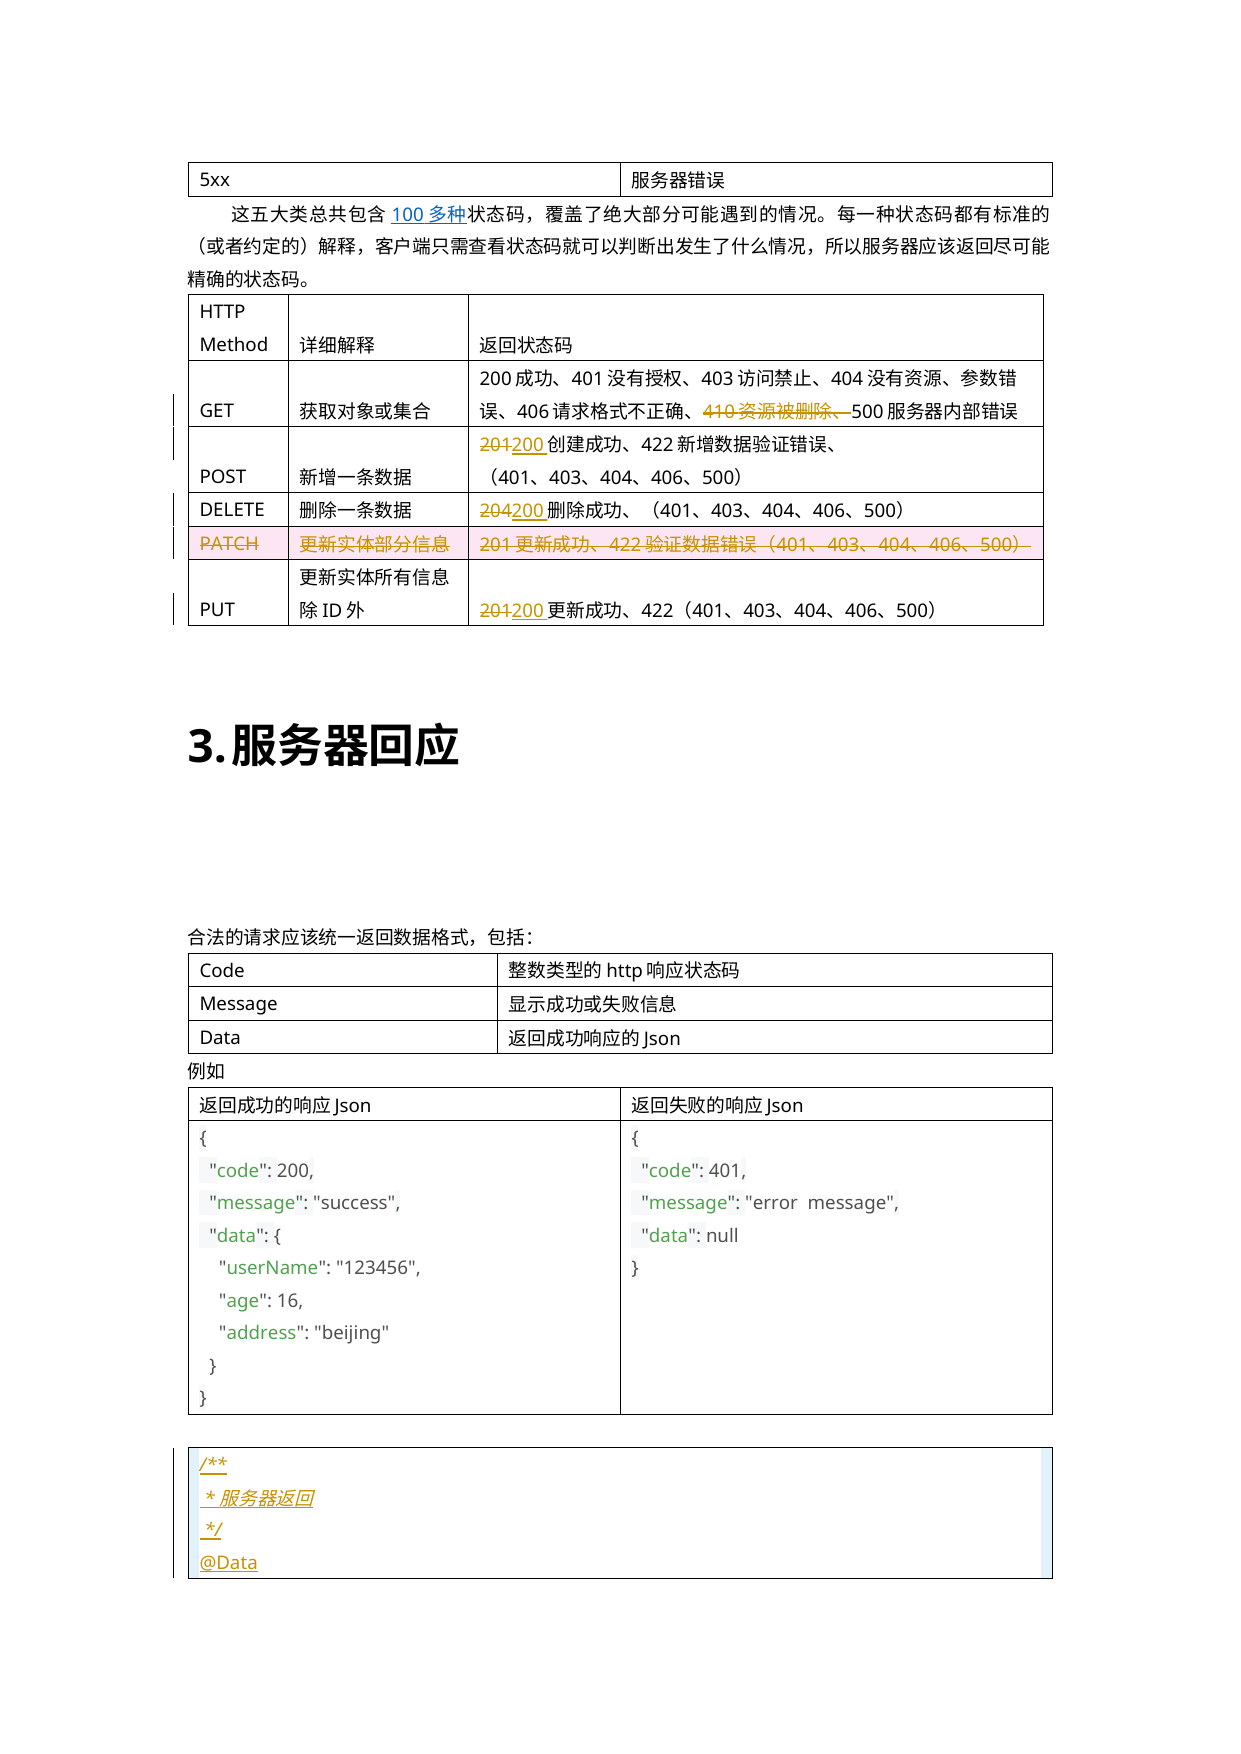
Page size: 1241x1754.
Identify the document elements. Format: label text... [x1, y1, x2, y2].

text 合法的请求应该统一返回数据格式，包括： [187, 920, 1053, 952]
table_cell 显示成功或失败信息 [498, 987, 1052, 1019]
table_header 详细解释 [289, 295, 468, 360]
table_header 整数类型的http响应状态码 [498, 954, 1052, 986]
table_cell Message [189, 987, 497, 1019]
table_cell { "code": 200, "message": "success", "data": { "userName": "123456", "age": 16, "address": "beijing" } } [189, 1121, 620, 1414]
table_header 返回成功的响应Json [189, 1088, 620, 1120]
table_cell GET [189, 361, 288, 426]
table_cell 返回成功响应的Json [498, 1021, 1052, 1053]
table_cell 更新实体所有信息除ID外 [289, 560, 468, 625]
text 例如 [187, 1054, 1053, 1087]
table_cell 新增一条数据 [289, 427, 468, 492]
table_header HTTP Method [189, 295, 288, 360]
table_cell 删除一条数据 [289, 493, 468, 526]
table_cell 5xx [189, 163, 620, 196]
subtitle 服务器回应 [187, 694, 1053, 792]
table_cell POST [189, 427, 288, 492]
table_cell 获取对象或集合 [289, 361, 468, 426]
table_cell 删除成功、（401、403、404、406、500） [469, 493, 1043, 526]
table_cell 更新成功、422（401、403、404、406、500） [469, 560, 1043, 625]
table_cell 创建成功、422新增数据验证错误、（401、403、404、406、500） [469, 427, 1043, 492]
table_header Code [189, 954, 497, 986]
table_cell Data [189, 1021, 497, 1053]
table_cell DELETE [189, 493, 288, 526]
table_cell { "code": 401, "message": "error message", "data": null } [621, 1121, 1052, 1414]
table_cell 200成功、401没有授权、403访问禁止、404没有资源、参数错误、406请求格式不正确、500服务器内部错误 [469, 361, 1043, 426]
table_header 返回状态码 [469, 295, 1043, 360]
table_cell 服务器错误 [621, 163, 1052, 196]
table_cell PUT [189, 560, 288, 625]
text 这五大类总共包含100多种状态码，覆盖了绝大部分可能遇到的情况。每一种状态码都有标准的（或者约定的）解释，客户端只需查看状态码就可以判断出发生了什么情况，所以服务器应该返回尽可能精确的状态码。 [187, 197, 1053, 294]
table_header 返回失败的响应Json [621, 1088, 1052, 1120]
